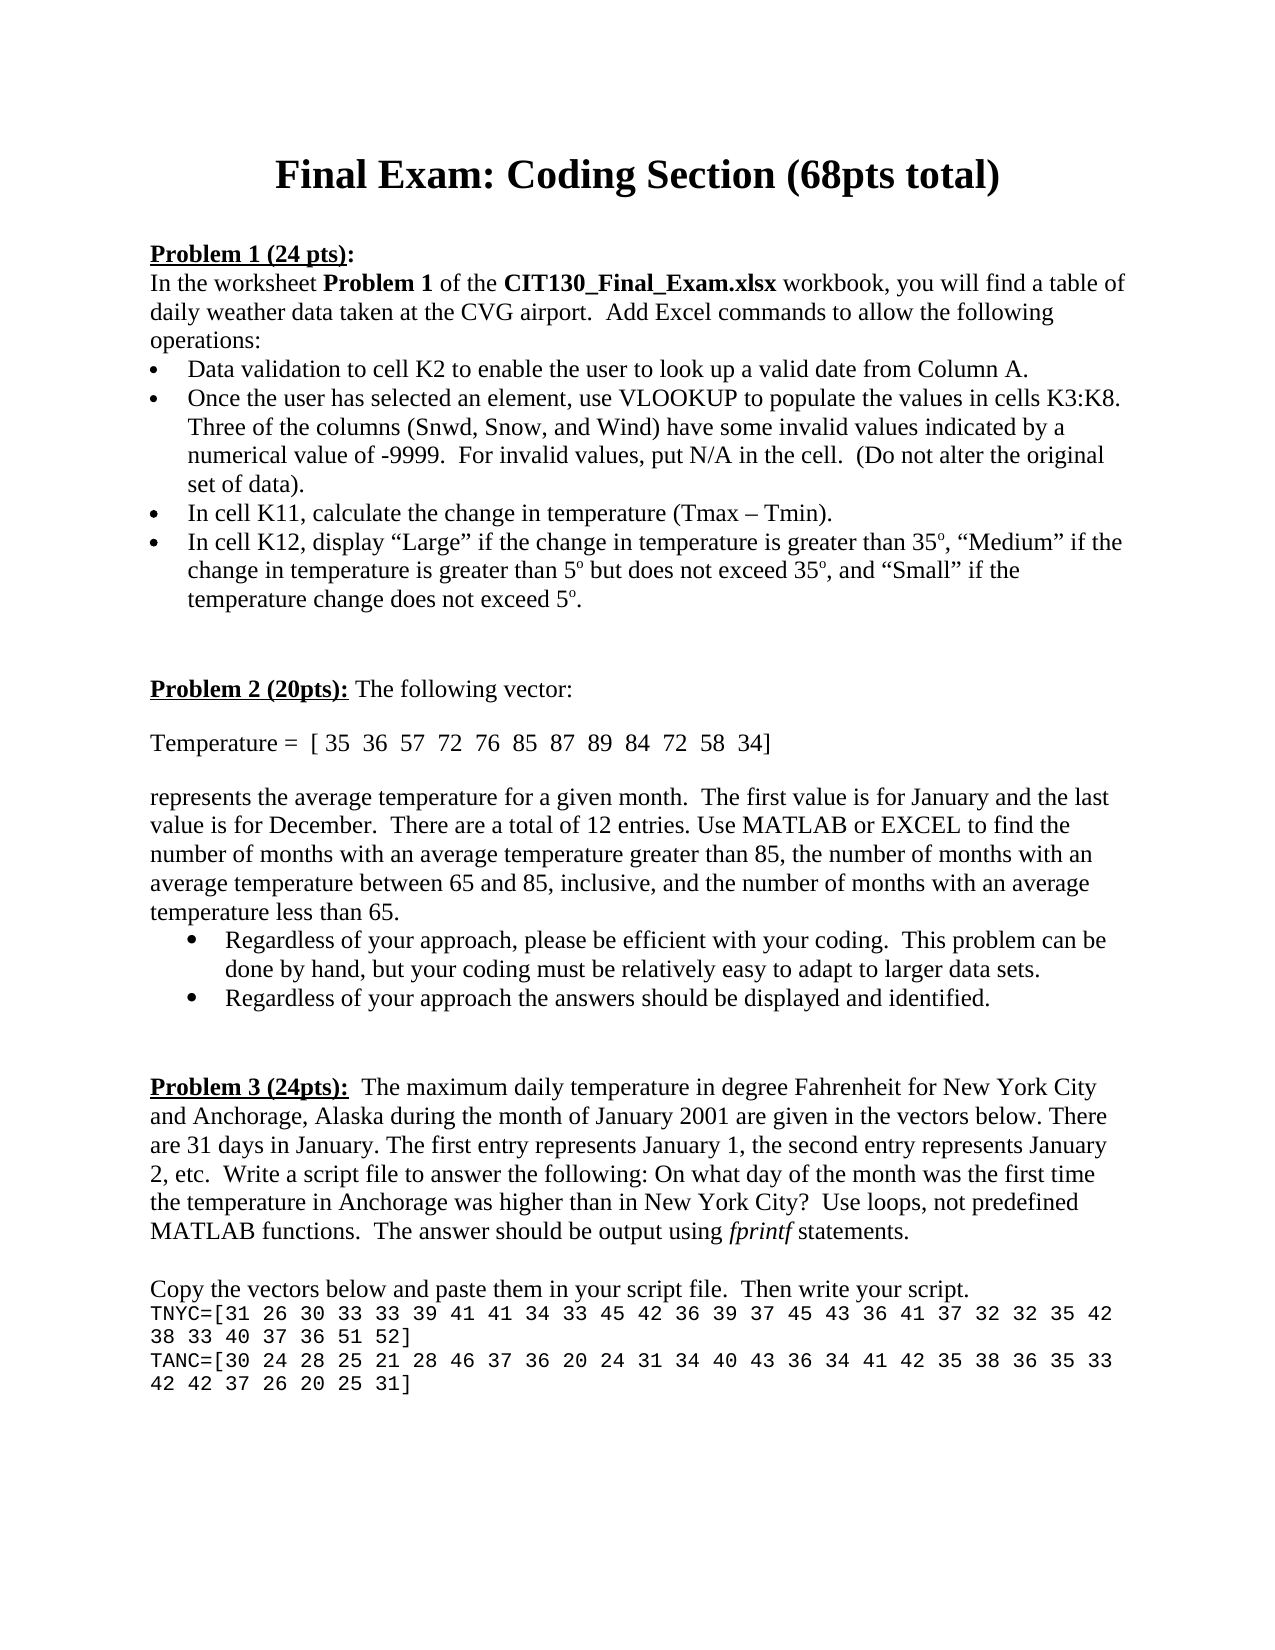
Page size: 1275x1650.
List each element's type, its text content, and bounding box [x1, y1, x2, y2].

list In cell K11, calculate the change in temperature (Tmax – Tmin). [150, 498, 1125, 527]
list Once the user has selected an element, use VLOOKUP to populate the values in cells K3:K8. Three of the columns (Snwd, Snow, and Wind) have some invalid values indicated by a numerical value of -9999. For invalid values, put N/A in the cell. (Do not alter the original set of data). [150, 383, 1125, 498]
text TNYC=[31 26 30 33 33 39 41 41 34 33 45 42 36 39 37 45 43 36 41 37 32 32 35 42 38 33 40 37 36 51 52] [150, 1302, 1125, 1350]
text In the worksheet Problem 1 of the CIT130_Final_Exam.xlsx workbook, you will find a table of daily weather data taken at the CVG airport. Add Excel commands to allow the following operations: [150, 268, 1125, 354]
text Copy the vectors below and paste them in your script file. Then write your script. [150, 1274, 1125, 1302]
text Temperature = [ 35 36 57 72 76 85 87 89 84 72 58 34] [150, 728, 1125, 756]
text Problem 1 (24 pts): [150, 239, 1125, 268]
text Final Exam: Coding Section (68pts total) [150, 150, 1125, 198]
list Data validation to cell K2 to enable the user to look up a valid date from Column A. [150, 354, 1125, 383]
text TANC=[30 24 28 25 21 28 46 37 36 20 24 31 34 40 43 36 34 41 42 35 38 36 35 33 42 42 37 26 20 25 31] [150, 1350, 1125, 1397]
text Problem 2 (20pts): The following vector: [150, 674, 1125, 703]
list Regardless of your approach the answers should be displayed and identified. [187, 983, 1125, 1012]
list Regardless of your approach, please be efficient with your coding. This problem can be done by hand, but your coding must be relatively easy to adapt to larger data sets. [187, 925, 1125, 983]
text Problem 3 (24pts): The maximum daily temperature in degree Fahrenheit for New York City and Anchorage, Alaska during the month of January 2001 are given in the vectors below. There are 31 days in January. The first entry represents January 1, the second entry represents January 2, etc. Write a script file to answer the following: On what day of the month was the first time the temperature in Anchorage was higher than in New York City? Use loops, not predefined MATLAB functions. The answer should be output using fprintf statements. [150, 1072, 1125, 1245]
text represents the average temperature for a given month. The first value is for January and the last value is for December. There are a total of 12 entries. Use MATLAB or EXCEL to find the number of months with an average temperature greater than 85, the number of months with an average temperature between 65 and 85, inclusive, and the number of months with an average temperature less than 65. [150, 782, 1125, 925]
list In cell K12, display “Large” if the change in temperature is greater than 35o, “Medium” if the change in temperature is greater than 5o but does not exceed 35o, and “Small” if the temperature change does not exceed 5o. [150, 527, 1125, 613]
